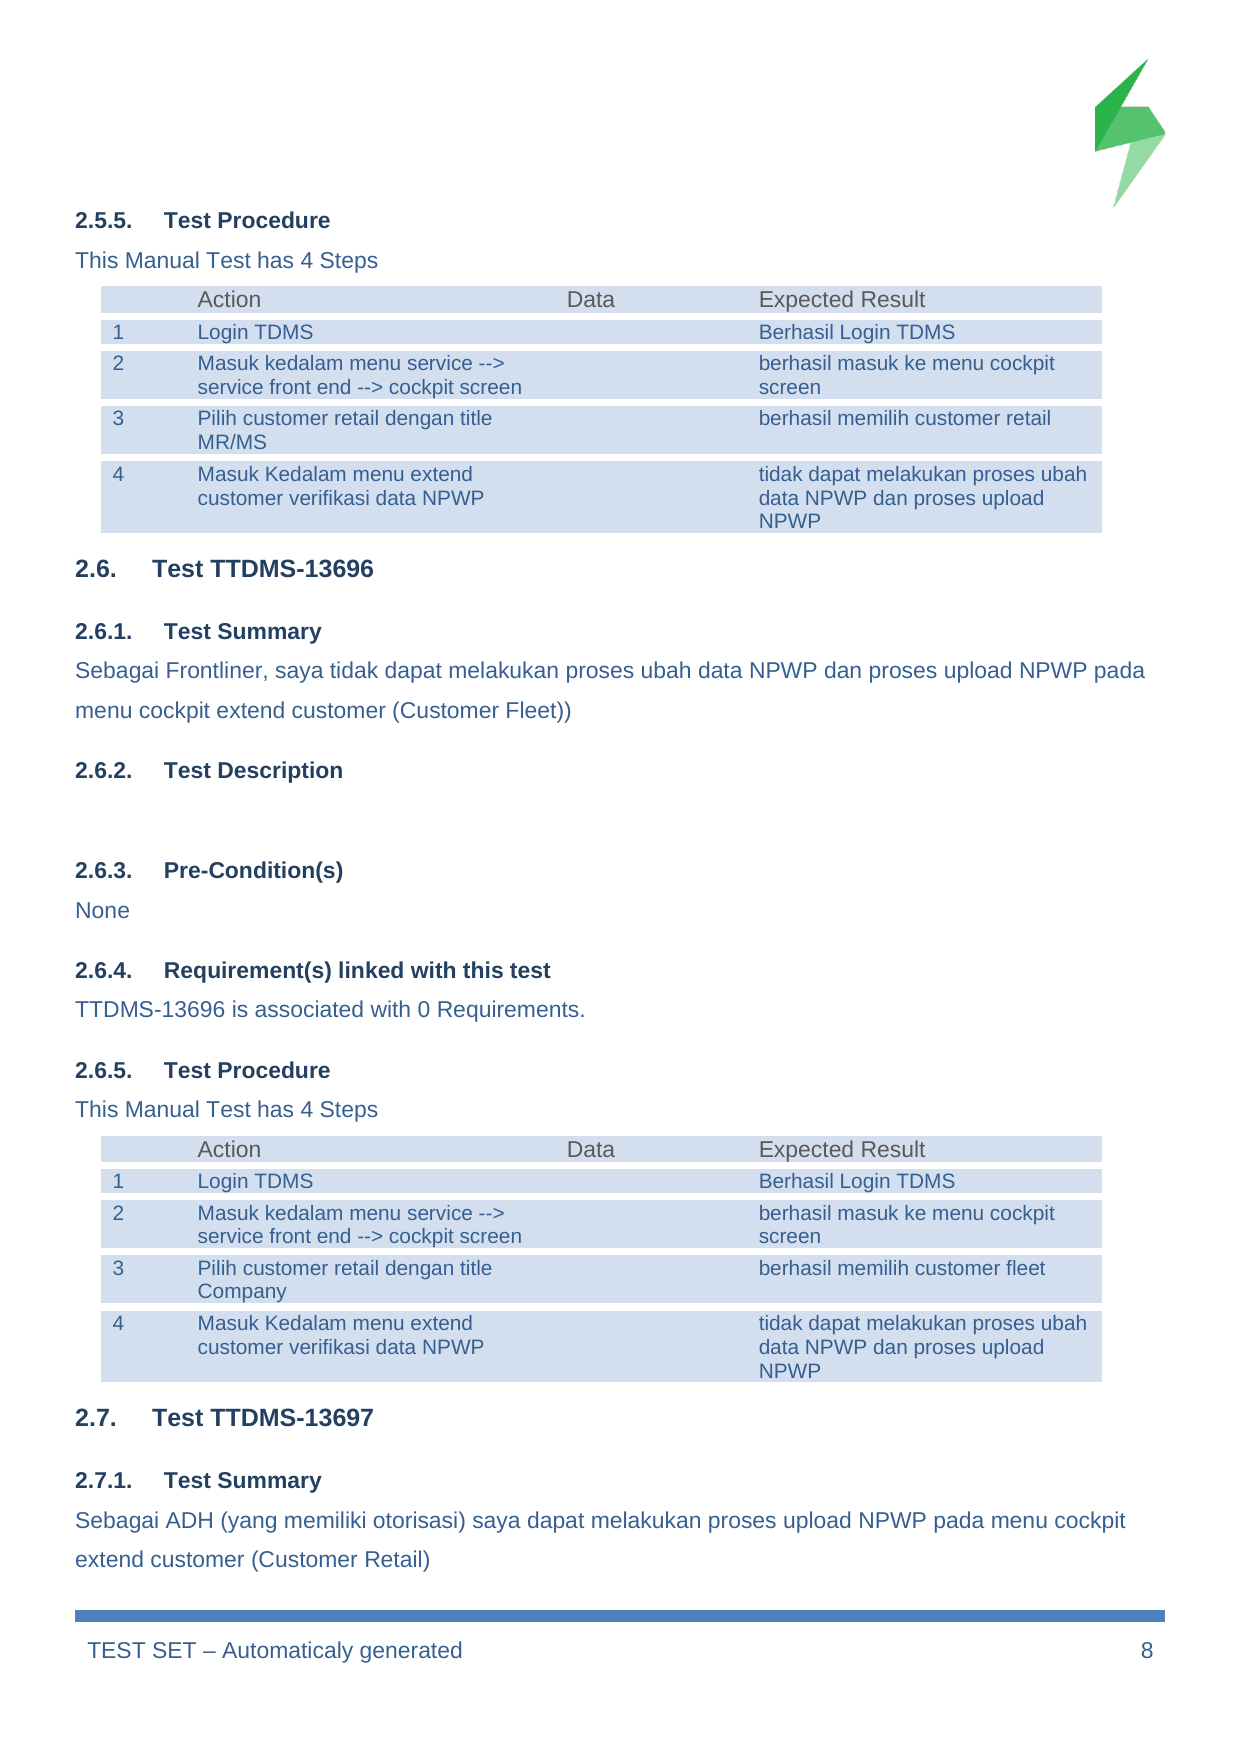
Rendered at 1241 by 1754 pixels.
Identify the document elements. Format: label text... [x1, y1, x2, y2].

table_header berhasil memilih customer retail [747, 406, 1102, 454]
table_header Masuk kedalam menu service --> service front end --> cockpit screen [186, 351, 555, 399]
text TTDMS-13696 is associated with 0 Requirements. [75, 996, 1165, 1023]
table_header 2 [101, 351, 186, 399]
table_header Action [186, 1136, 555, 1162]
table_header 2 [101, 1200, 186, 1248]
table_header Expected Result [747, 1136, 1102, 1162]
text Sebagai Frontliner, saya tidak dapat melakukan proses ubah data NPWP dan proses upload NPWP pada menu cockpit extend customer (Customer Fleet)) [75, 657, 1165, 723]
table_header Login TDMS [186, 320, 555, 344]
table_header [555, 351, 747, 399]
table_header Pilih customer retail dengan title MR/MS [186, 406, 555, 454]
picture [1095, 59, 1166, 208]
subtitle Test TTDMS-13697 [75, 1403, 1165, 1432]
table_header [555, 1311, 747, 1382]
table_header Expected Result [747, 286, 1102, 313]
table_header berhasil masuk ke menu cockpit screen [747, 1200, 1102, 1248]
table_header Pilih customer retail dengan title Company [186, 1255, 555, 1303]
subtitle Test Procedure [75, 207, 1165, 234]
table_header 4 [101, 1311, 186, 1382]
table_header Action [186, 286, 555, 313]
table_header Berhasil Login TDMS [747, 320, 1102, 344]
table_header berhasil memilih customer fleet [747, 1255, 1102, 1303]
table_header 4 [101, 461, 186, 533]
subtitle Test Procedure [75, 1057, 1165, 1083]
table_header [101, 286, 186, 313]
table_header [555, 1200, 747, 1248]
table_header [101, 1136, 186, 1162]
table_header Login TDMS [186, 1169, 555, 1193]
table_header berhasil masuk ke menu cockpit screen [747, 351, 1102, 399]
table_header [555, 1169, 747, 1193]
subtitle Test Summary [75, 618, 1165, 644]
table_header tidak dapat melakukan proses ubah data NPWP dan proses upload NPWP [747, 461, 1102, 533]
subtitle Test Summary [75, 1467, 1165, 1493]
text This Manual Test has 4 Steps [75, 1096, 1165, 1122]
table_header [555, 1255, 747, 1303]
subtitle Test Description [75, 757, 1165, 784]
table_header Masuk Kedalam menu extend customer verifikasi data NPWP [186, 461, 555, 533]
table_header Berhasil Login TDMS [747, 1169, 1102, 1193]
subtitle Test TTDMS-13696 [75, 554, 1165, 583]
table_header [555, 406, 747, 454]
subtitle Requirement(s) linked with this test [75, 957, 1165, 983]
subtitle Pre-Condition(s) [75, 857, 1165, 883]
table_header 3 [101, 1255, 186, 1303]
text Sebagai ADH (yang memiliki otorisasi) saya dapat melakukan proses upload NPWP pada menu cockpit extend customer (Customer Retail) [75, 1507, 1165, 1572]
table_header 1 [101, 1169, 186, 1193]
text This Manual Test has 4 Steps [75, 247, 1165, 273]
table_header 1 [101, 320, 186, 344]
table_header tidak dapat melakukan proses ubah data NPWP dan proses upload NPWP [747, 1311, 1102, 1382]
text None [75, 897, 1165, 923]
table_header Masuk kedalam menu service --> service front end --> cockpit screen [186, 1200, 555, 1248]
table_header [555, 320, 747, 344]
table_header Data [555, 286, 747, 313]
table_header [555, 461, 747, 533]
table_header 3 [101, 406, 186, 454]
table_header Data [555, 1136, 747, 1162]
table_header Masuk Kedalam menu extend customer verifikasi data NPWP [186, 1311, 555, 1382]
